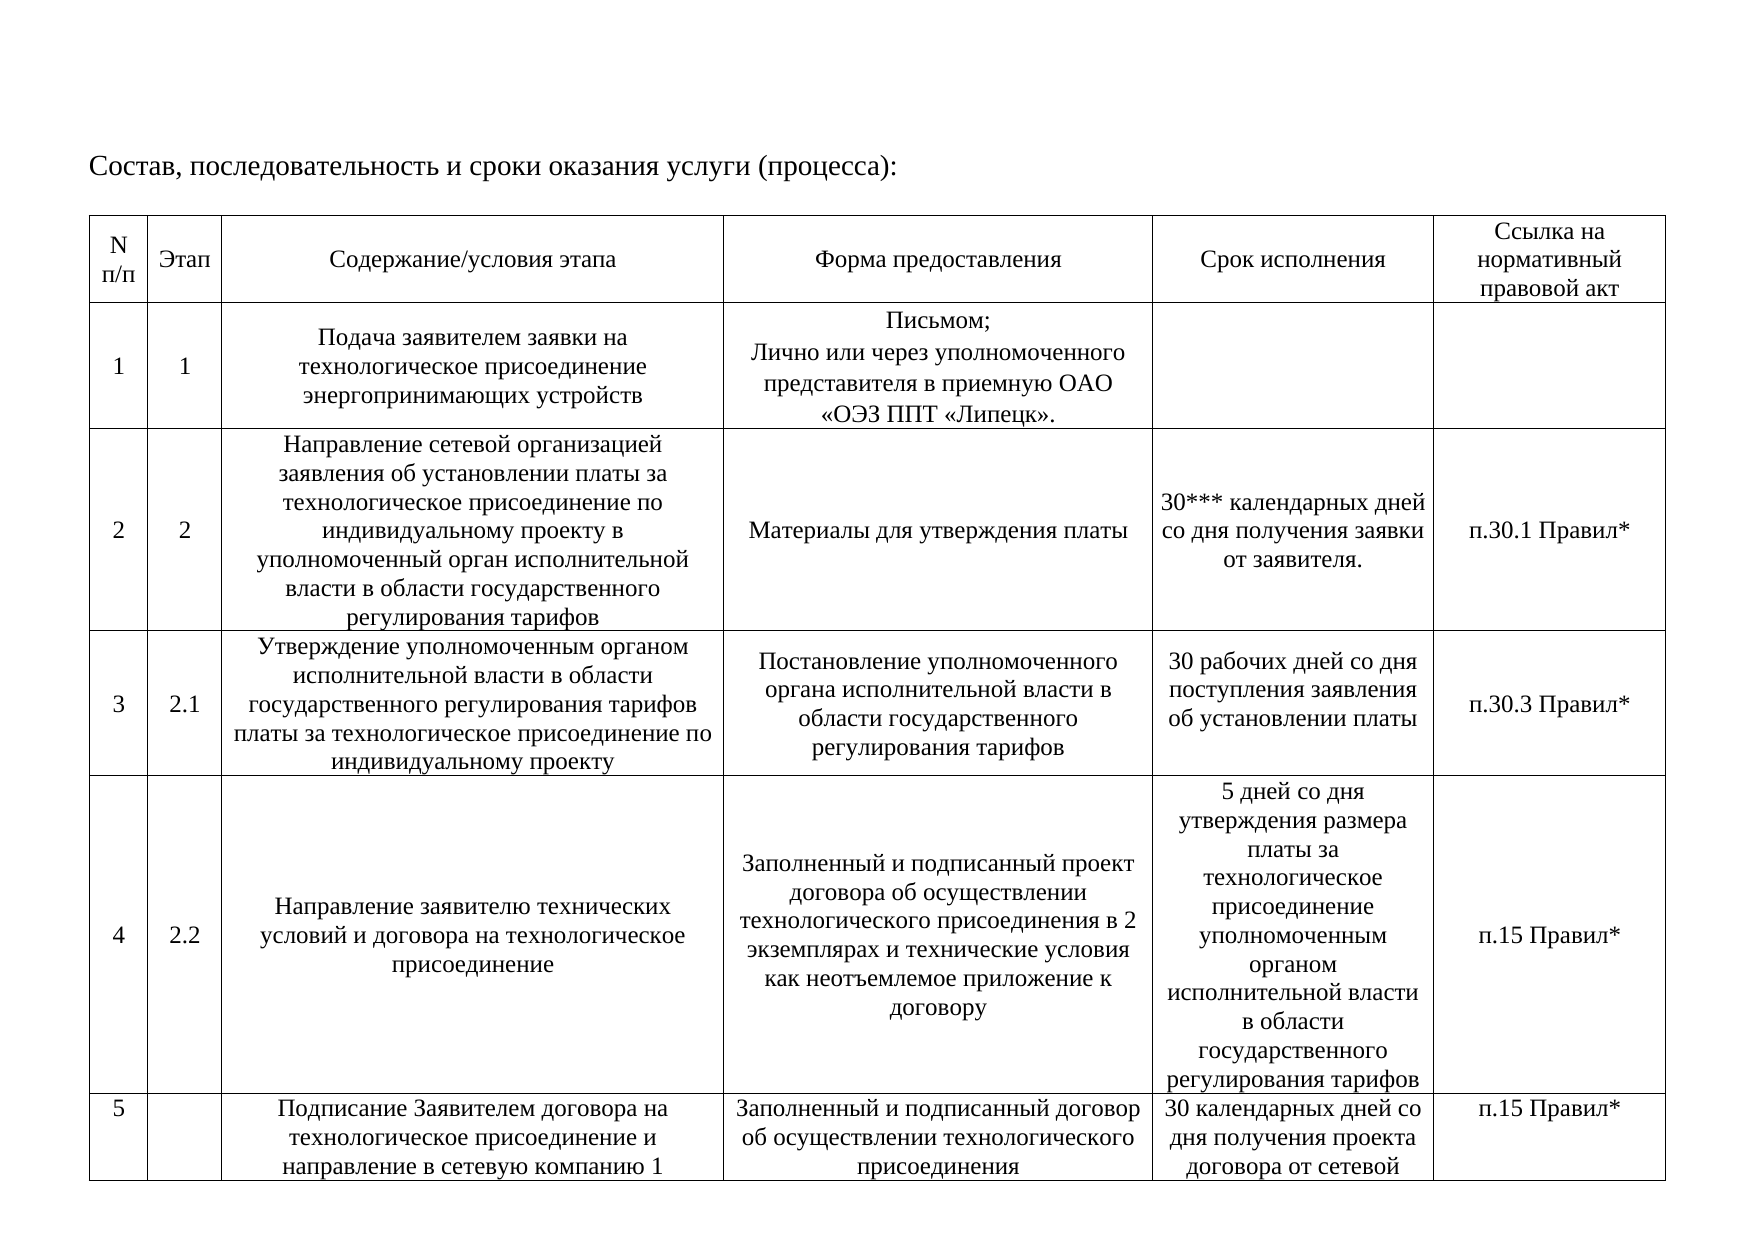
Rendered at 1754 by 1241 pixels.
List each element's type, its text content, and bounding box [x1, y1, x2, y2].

table_cell 1 [90, 303, 147, 428]
table_cell п.30.1 Правил* [1434, 429, 1665, 630]
table_cell 30*** календарных дней со дня получения заявки от заявителя. [1153, 429, 1433, 630]
table_cell Письмом; Лично или через уполномоченного представителя в приемную ОАО «ОЭЗ ППТ «Липецк». [724, 303, 1152, 428]
table_cell Направление заявителю технических условий и договора на технологическое присоединение [222, 776, 723, 1092]
table_cell 5 [90, 1094, 147, 1180]
table_cell [1153, 303, 1433, 428]
table_cell 5 дней со дня утверждения размера платы за технологическое присоединение уполномоченным органом исполнительной власти в области государственного регулирования тарифов [1153, 776, 1433, 1092]
table_cell п.30.3 Правил* [1434, 631, 1665, 775]
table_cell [1153, 1094, 1433, 1180]
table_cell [222, 1094, 723, 1180]
table_cell 2 [90, 429, 147, 630]
table_cell п.15 Правил* [1434, 1094, 1665, 1180]
table_cell 30 рабочих дней со дня поступления заявления об установлении платы [1153, 631, 1433, 775]
text Состав, последовательность и сроки оказания услуги (процесса): [89, 148, 1665, 181]
table_header N п/п [90, 216, 147, 302]
table_header Форма предоставления [724, 216, 1152, 302]
table_cell Утверждение уполномоченным органом исполнительной власти в области государственного регулирования тарифов платы за технологическое присоединение по индивидуальному проекту [222, 631, 723, 775]
table_header Содержание/условия этапа [222, 216, 723, 302]
table_cell Направление сетевой организацией заявления об установлении платы за технологическое присоединение по индивидуальному проекту в уполномоченный орган исполнительной власти в области государственного регулирования тарифов [222, 429, 723, 630]
table_cell Заполненный и подписанный проект договора об осуществлении технологического присоединения в 2 экземплярах и технические условия как неотъемлемое приложение к договору [724, 776, 1152, 1092]
table_cell 1 [148, 303, 221, 428]
table_cell [1434, 303, 1665, 428]
table_header Срок исполнения [1153, 216, 1433, 302]
table_cell 2 [148, 429, 221, 630]
table_cell 3 [90, 631, 147, 775]
table_cell [148, 1094, 221, 1180]
table_header Ссылка на нормативный правовой акт [1434, 216, 1665, 302]
table_cell п.15 Правил* [1434, 776, 1665, 1092]
table_header Этап [148, 216, 221, 302]
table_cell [724, 1094, 1152, 1180]
table_cell Материалы для утверждения платы [724, 429, 1152, 630]
table_cell 2.2 [148, 776, 221, 1092]
table_cell Подача заявителем заявки на технологическое присоединение энергопринимающих устройств [222, 303, 723, 428]
table_cell 4 [90, 776, 147, 1092]
table_cell 2.1 [148, 631, 221, 775]
table_cell Постановление уполномоченного органа исполнительной власти в области государственного регулирования тарифов [724, 631, 1152, 775]
